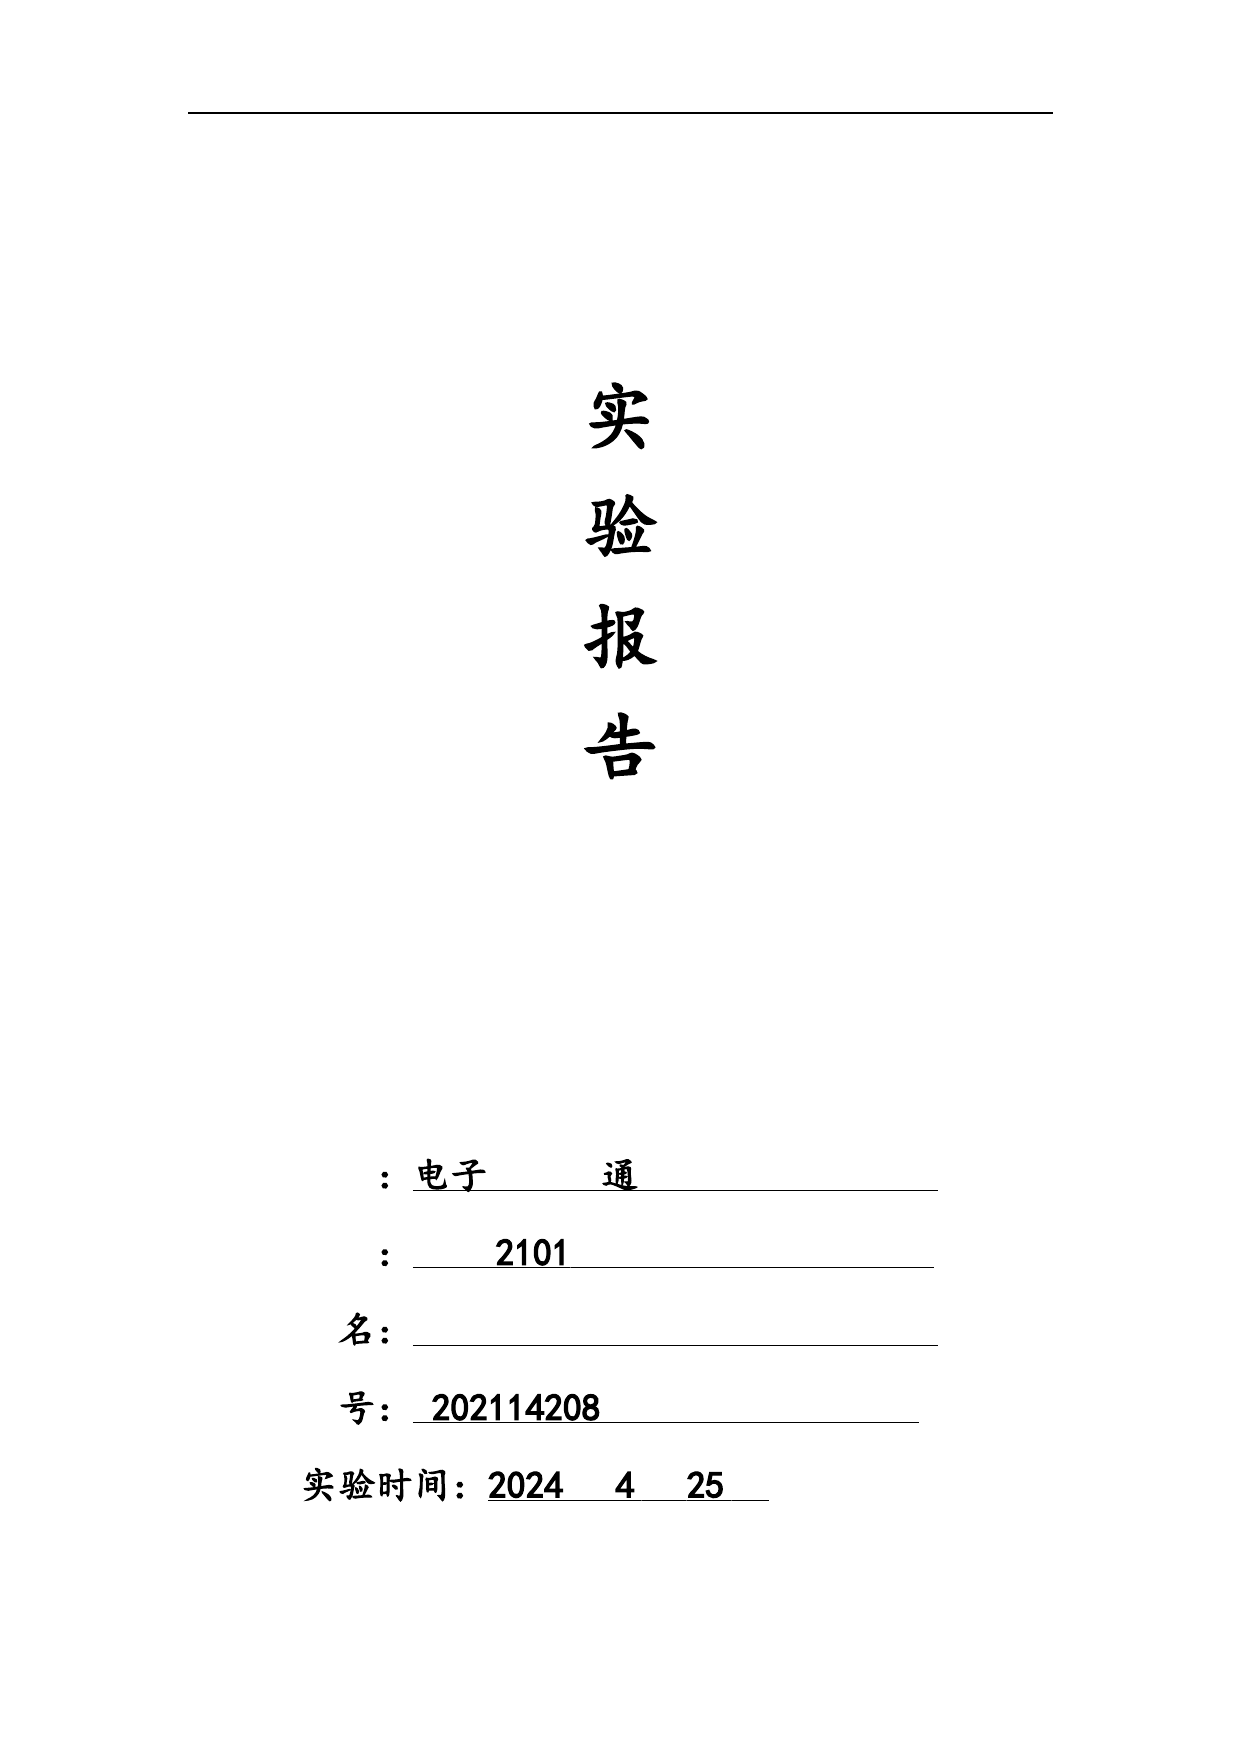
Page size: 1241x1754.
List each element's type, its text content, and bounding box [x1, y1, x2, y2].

subtitle 实验时间：2024年4月25日 [187, 1449, 1053, 1514]
subtitle 班级：信卓2101班 [187, 1217, 1053, 1282]
subtitle 学院：电子信息与通信学院 [187, 1139, 1053, 1204]
subtitle 验 [187, 472, 1053, 569]
subtitle 报 [187, 582, 1053, 679]
subtitle 学号：U202114208 [187, 1372, 1053, 1437]
subtitle 告 [187, 692, 1053, 789]
subtitle 实 [187, 362, 1053, 459]
subtitle 姓名：吴永浩 [187, 1294, 1053, 1359]
